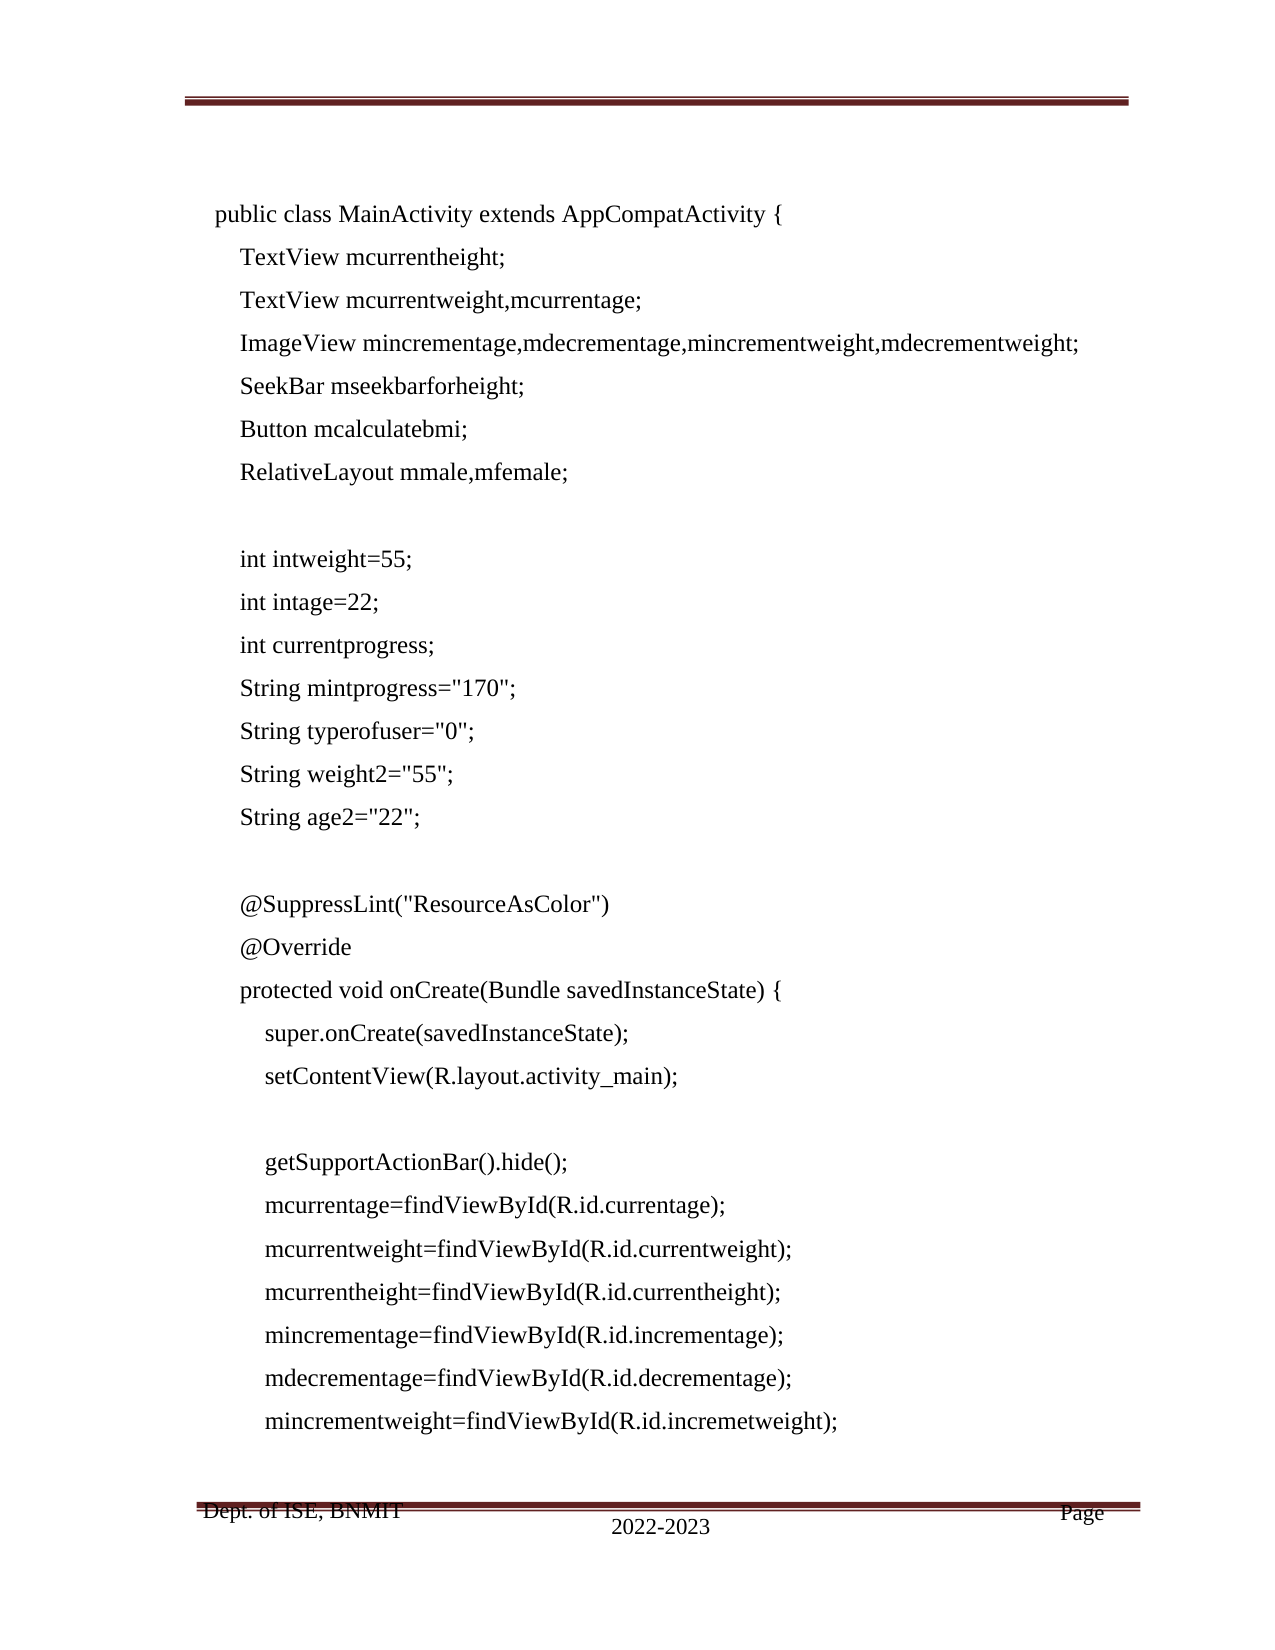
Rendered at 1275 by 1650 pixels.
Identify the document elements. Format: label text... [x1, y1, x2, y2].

text RelativeLayout mmale,mfemale; [214, 457, 1210, 486]
text mincrementage=findViewById(R.id.incrementage); [214, 1320, 1210, 1349]
text ImageView mincrementage,mdecrementage,mincrementweight,mdecrementweight; [214, 328, 1210, 357]
text String mintprogress="170"; [214, 673, 1210, 702]
text int intage=22; [214, 587, 1210, 616]
text String typerofuser="0"; [214, 716, 1210, 745]
text String age2="22"; [214, 802, 1210, 831]
text Button mcalculatebmi; [214, 414, 1210, 443]
text TextView mcurrentweight,mcurrentage; [214, 285, 1210, 314]
text getSupportActionBar().hide(); [214, 1147, 1210, 1176]
text String weight2="55"; [214, 759, 1210, 788]
text mdecrementage=findViewById(R.id.decrementage); [214, 1363, 1210, 1392]
text @Override [214, 932, 1210, 961]
text setContentView(R.layout.activity_main); [214, 1061, 1210, 1090]
text super.onCreate(savedInstanceState); [214, 1018, 1210, 1047]
text TextView mcurrentheight; [214, 242, 1210, 271]
text mincrementweight=findViewById(R.id.incremetweight); [214, 1406, 1210, 1435]
text int currentprogress; [214, 630, 1210, 659]
text int intweight=55; [214, 544, 1210, 572]
text mcurrentweight=findViewById(R.id.currentweight); [214, 1234, 1210, 1262]
text mcurrentage=findViewById(R.id.currentage); [214, 1191, 1210, 1219]
text mcurrentheight=findViewById(R.id.currentheight); [214, 1277, 1210, 1306]
text @SuppressLint("ResourceAsColor") [214, 889, 1210, 917]
text public class MainActivity extends AppCompatActivity { [214, 199, 1210, 227]
text protected void onCreate(Bundle savedInstanceState) { [214, 975, 1210, 1004]
text SeekBar mseekbarforheight; [214, 371, 1210, 400]
